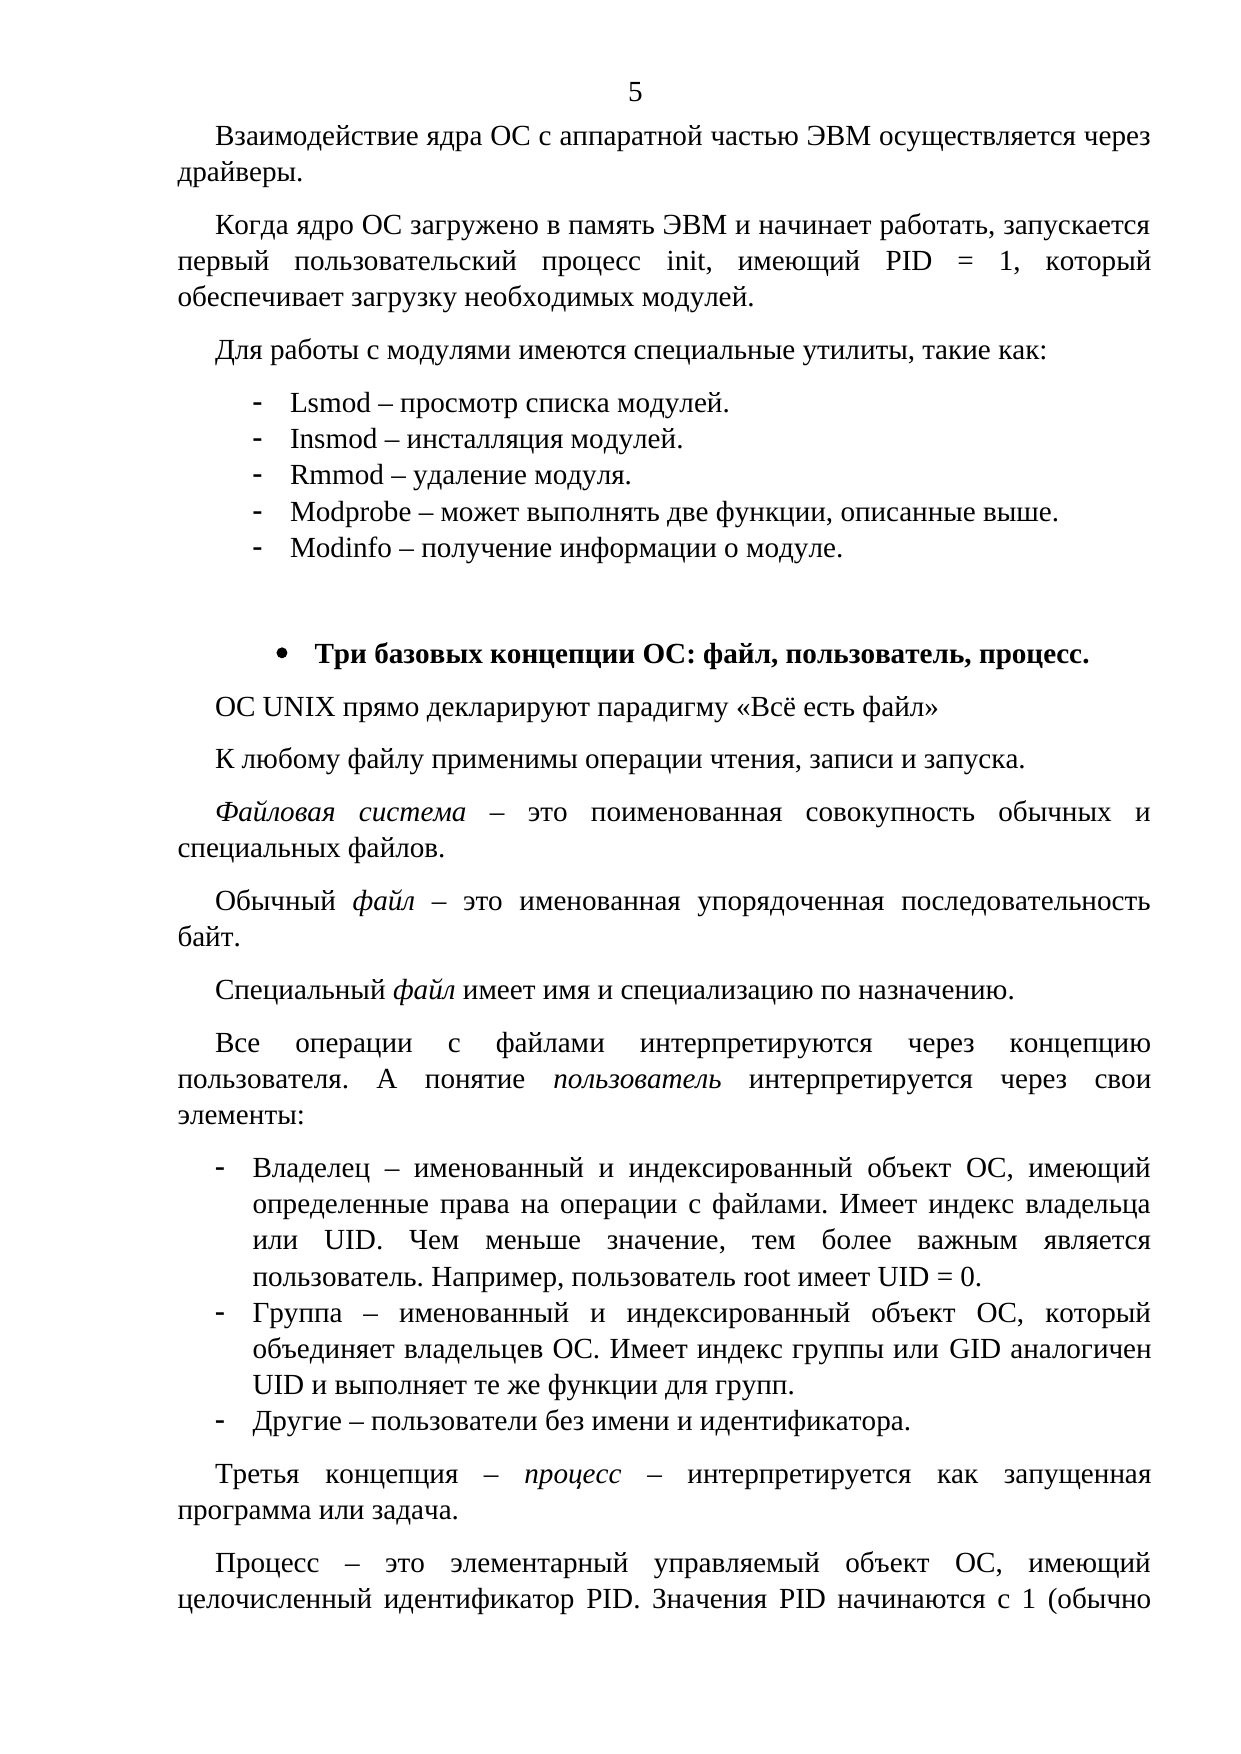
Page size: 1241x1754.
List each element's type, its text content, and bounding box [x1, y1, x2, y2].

list Группа – именованный и индексированный объект ОС, который объединяет владельцев ОС. Имеет индекс группы или GID аналогичен UID и выполняет те же функции для групп. [215, 1295, 1152, 1401]
text Файловая система – это поименованная совокупность обычных и специальных файлов. [177, 794, 1152, 864]
text Когда ядро ОС загружено в память ЭВМ и начинает работать, запускается первый пользовательский процесс init, имеющий PID = 1, который обеспечивает загрузку необходимых модулей. [177, 207, 1152, 313]
text Специальный файл имеет имя и специализацию по назначению. [177, 972, 1152, 1006]
text Обычный файл – это именованная упорядоченная последовательность байт. [177, 883, 1152, 953]
text Третья концепция – процесс – интерпретируется как запущенная программа или задача. [177, 1456, 1152, 1526]
list Другие – пользователи без имени и идентификатора. [215, 1403, 1152, 1437]
list Modprobe – может выполнять две функции, описанные выше. [252, 494, 1152, 527]
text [177, 1545, 1152, 1615]
list Владелец – именованный и индексированный объект ОС, имеющий определенные права на операции с файлами. Имеет индекс владельца или UID. Чем меньше значение, тем более важным является пользователь. Например, пользователь root имеет UID = 0. [215, 1150, 1152, 1292]
text Все операции с файлами интерпретируются через концепцию пользователя. А понятие пользователь интерпретируется через свои элементы: [177, 1025, 1152, 1131]
text Для работы с модулями имеются специальные утилиты, такие как: [177, 332, 1152, 366]
text ОС UNIX прямо декларируют парадигму «Всё есть файл» [177, 689, 1152, 722]
list Lsmod – просмотр списка модулей. [252, 385, 1152, 419]
list Rmmod – удаление модуля. [252, 457, 1152, 491]
list Insmod – инсталляция модулей. [252, 421, 1152, 455]
list Modinfo – получение информации о модуле. [252, 530, 1152, 564]
list Три базовых концепции ОС: файл, пользователь, процесс. [215, 636, 1152, 669]
text К любому файлу применимы операции чтения, записи и запуска. [177, 741, 1152, 775]
text Взаимодействие ядра ОС с аппаратной частью ЭВМ осуществляется через драйверы. [177, 118, 1152, 188]
